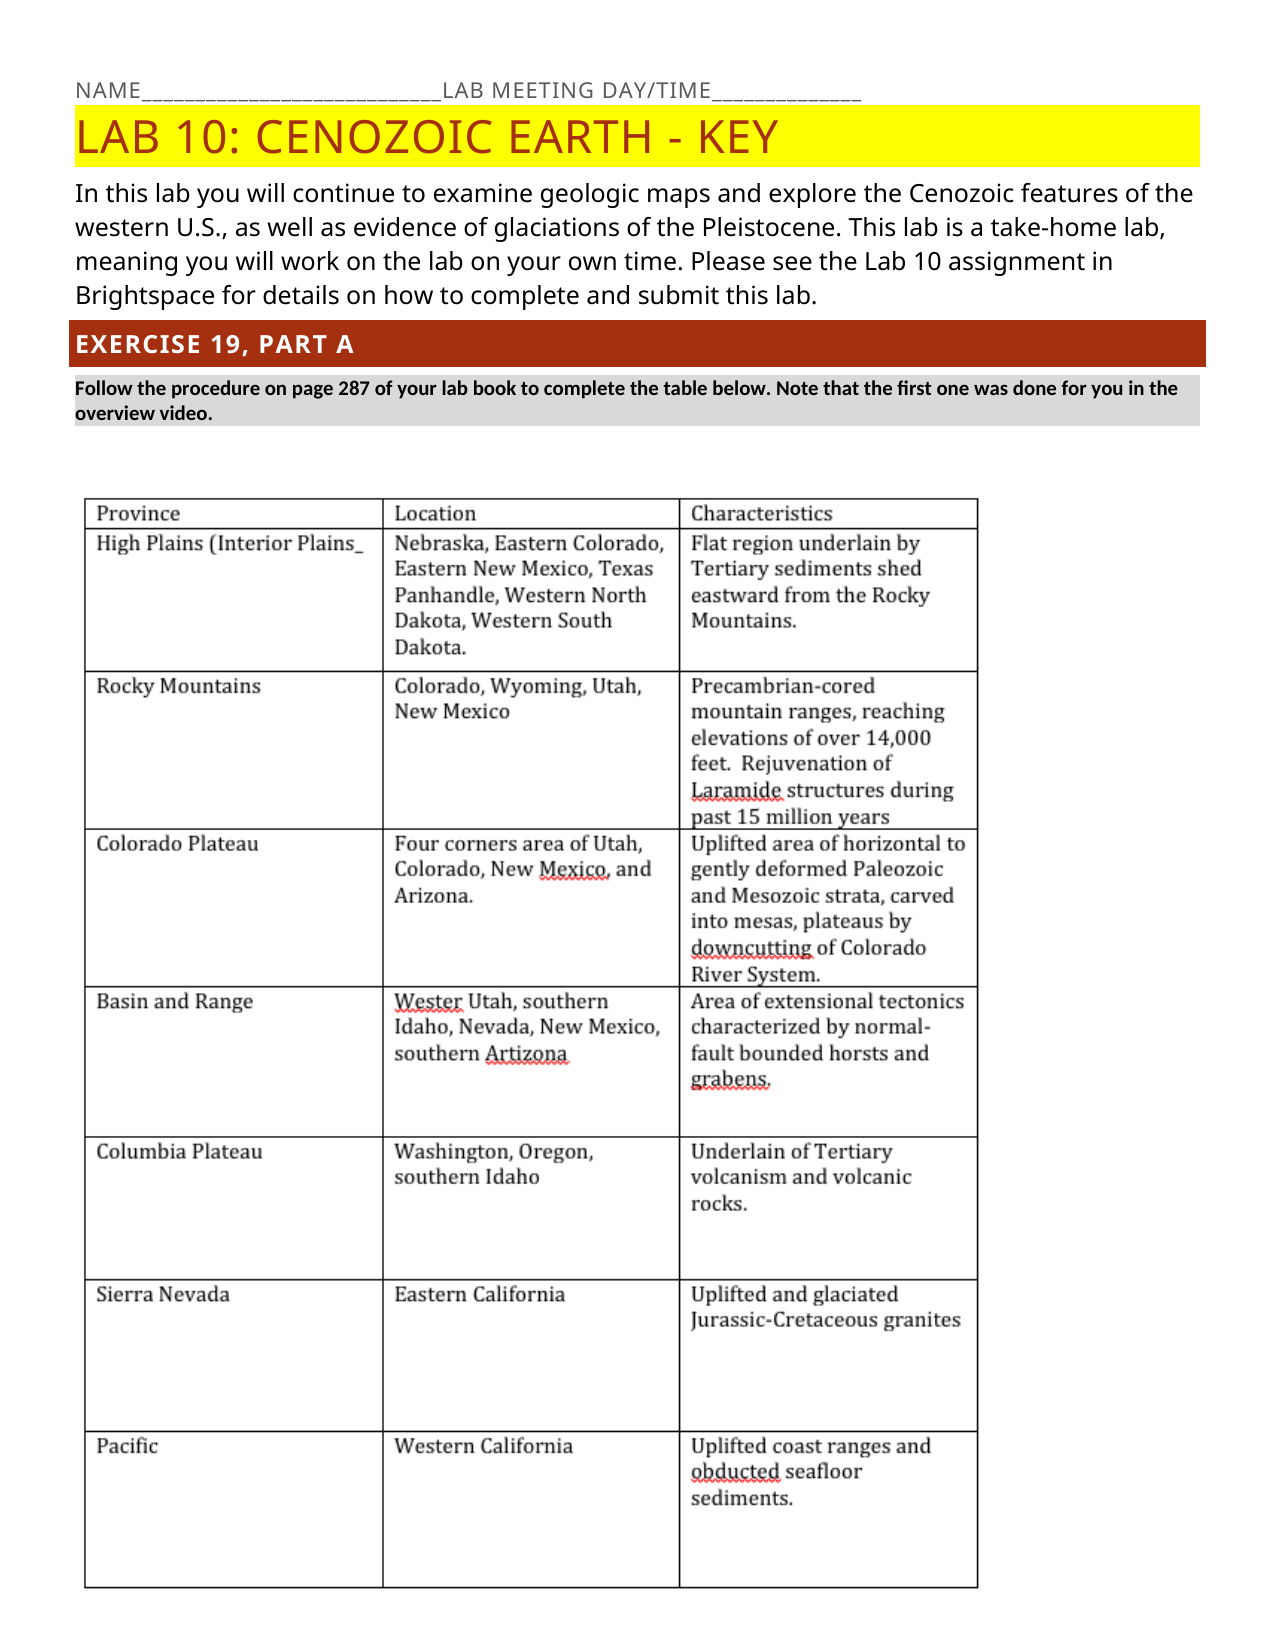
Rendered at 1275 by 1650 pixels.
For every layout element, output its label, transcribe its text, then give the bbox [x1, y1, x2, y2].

title NAME____________________________LAB MEETING DAY/TIME______________ [75, 75, 1200, 105]
text In this lab you will continue to examine geologic maps and explore the Cenozoic features of the western U.S., as well as evidence of glaciations of the Pleistocene. This lab is a take-home lab, meaning you will work on the lab on your own time. Please see the Lab 10 assignment in Brightspace for details on how to complete and submit this lab. [75, 176, 1200, 312]
title Lab 10: Cenozoic Earth - KEY [75, 105, 1200, 167]
picture [75, 485, 995, 1602]
subtitle Exercise 19, Part A [75, 326, 1200, 360]
text Follow the procedure on page 287 of your lab book to complete the table below. Note that the first one was done for you in the overview video. [75, 375, 1200, 426]
